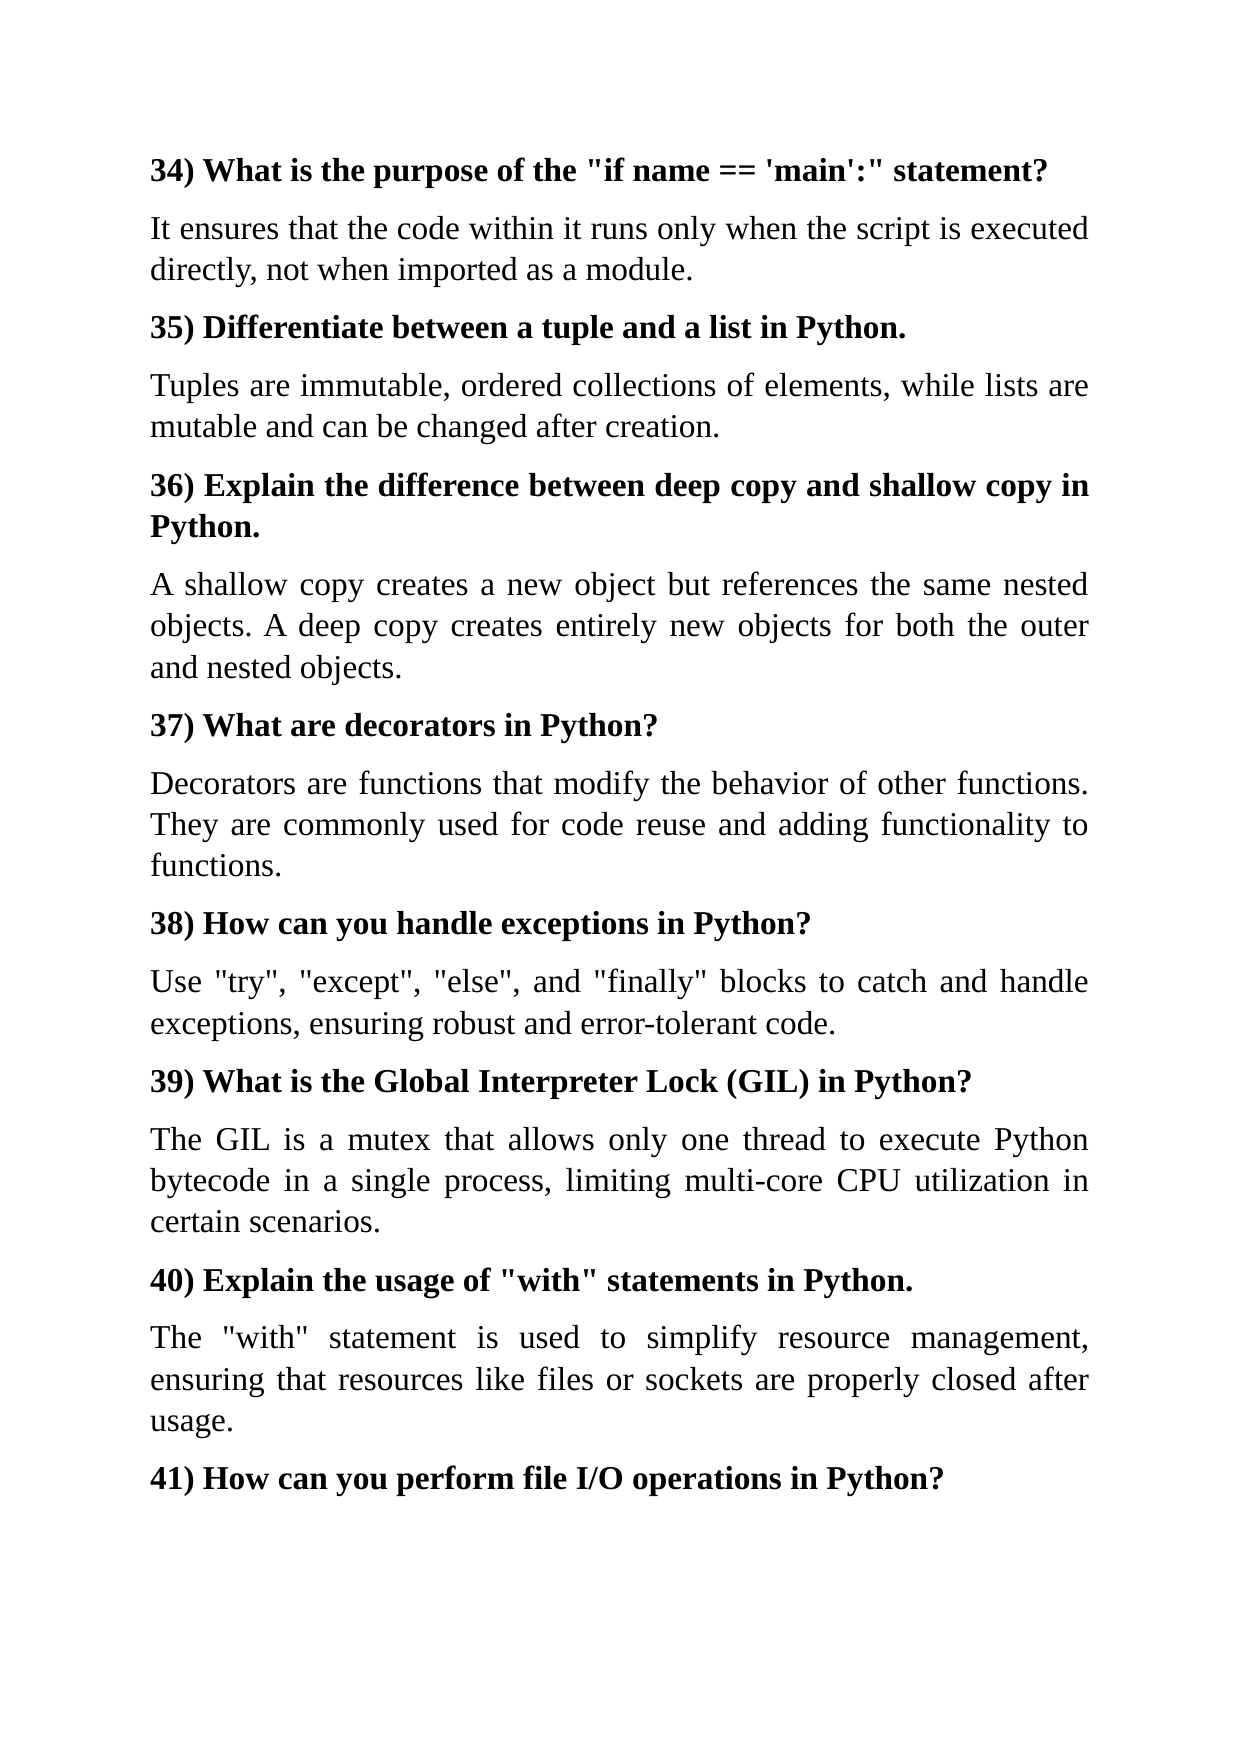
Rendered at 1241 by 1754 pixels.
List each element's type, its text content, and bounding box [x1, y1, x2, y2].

text The GIL is a mutex that allows only one thread to execute Python bytecode in a single process, limiting multi-core CPU utilization in certain scenarios. [150, 1119, 1090, 1240]
text 34) What is the purpose of the "if name == 'main':" statement? [150, 150, 1090, 188]
text The "with" statement is used to simplify resource management, ensuring that resources like files or sockets are properly closed after usage. [150, 1318, 1090, 1439]
text Tuples are immutable, ordered collections of elements, while lists are mutable and can be changed after creation. [150, 365, 1090, 445]
text 36) Explain the difference between deep copy and shallow copy in Python. [150, 465, 1090, 544]
text 39) What is the Global Interpreter Lock (GIL) in Python? [150, 1061, 1090, 1099]
text It ensures that the code within it runs only when the script is executed directly, not when imported as a module. [150, 208, 1090, 288]
text Use "try", "except", "else", and "finally" blocks to catch and handle exceptions, ensuring robust and error-tolerant code. [150, 962, 1090, 1041]
text 41) How can you perform file I/O operations in Python? [150, 1458, 1090, 1497]
text 38) How can you handle exceptions in Python? [150, 904, 1090, 942]
text 40) Explain the usage of "with" statements in Python. [150, 1260, 1090, 1298]
text Decorators are functions that modify the behavior of other functions. They are commonly used for code reuse and adding functionality to functions. [150, 763, 1090, 884]
text 35) Differentiate between a tuple and a list in Python. [150, 307, 1090, 346]
text A shallow copy creates a new object but references the same nested objects. A deep copy creates entirely new objects for both the outer and nested objects. [150, 564, 1090, 685]
text 37) What are decorators in Python? [150, 705, 1090, 743]
